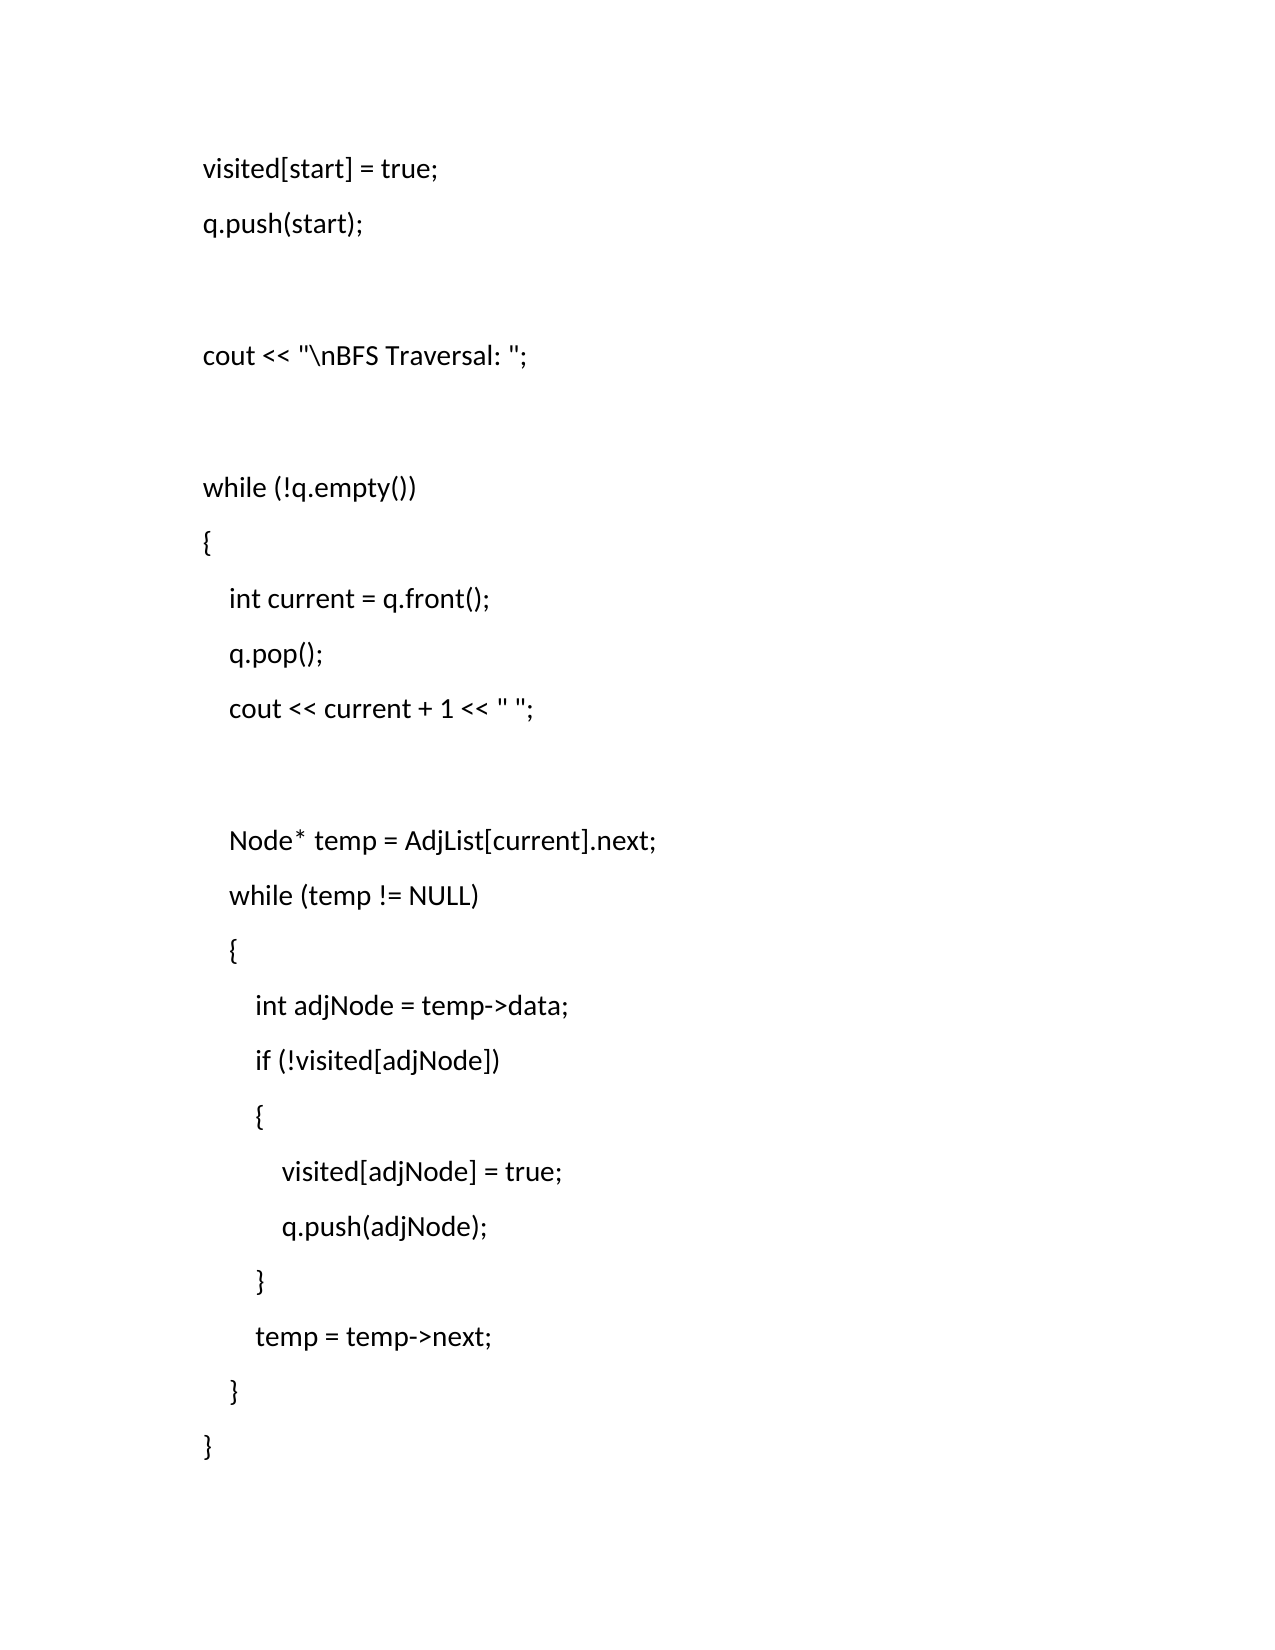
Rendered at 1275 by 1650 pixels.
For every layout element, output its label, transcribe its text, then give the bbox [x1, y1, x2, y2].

text int current = q.front(); [150, 580, 1125, 615]
text q.push(adjNode); [150, 1208, 1125, 1243]
text int adjNode = temp->data; [150, 987, 1125, 1023]
text } [150, 1373, 1125, 1409]
text cout << "\nBFS Traversal: "; [150, 337, 1125, 373]
text while (!q.empty()) [150, 469, 1125, 505]
text Node* temp = AdjList[current].next; [150, 822, 1125, 858]
text temp = temp->next; [150, 1318, 1125, 1354]
text visited[adjNode] = true; [150, 1153, 1125, 1188]
text { [150, 932, 1125, 968]
text q.pop(); [150, 635, 1125, 670]
text } [150, 1428, 1125, 1464]
text } [150, 1263, 1125, 1298]
text q.push(start); [150, 205, 1125, 241]
text while (temp != NULL) [150, 877, 1125, 913]
text visited[start] = true; [150, 150, 1125, 186]
text cout << current + 1 << " "; [150, 690, 1125, 726]
text { [150, 1098, 1125, 1133]
text { [150, 524, 1125, 560]
text if (!visited[adjNode]) [150, 1042, 1125, 1078]
